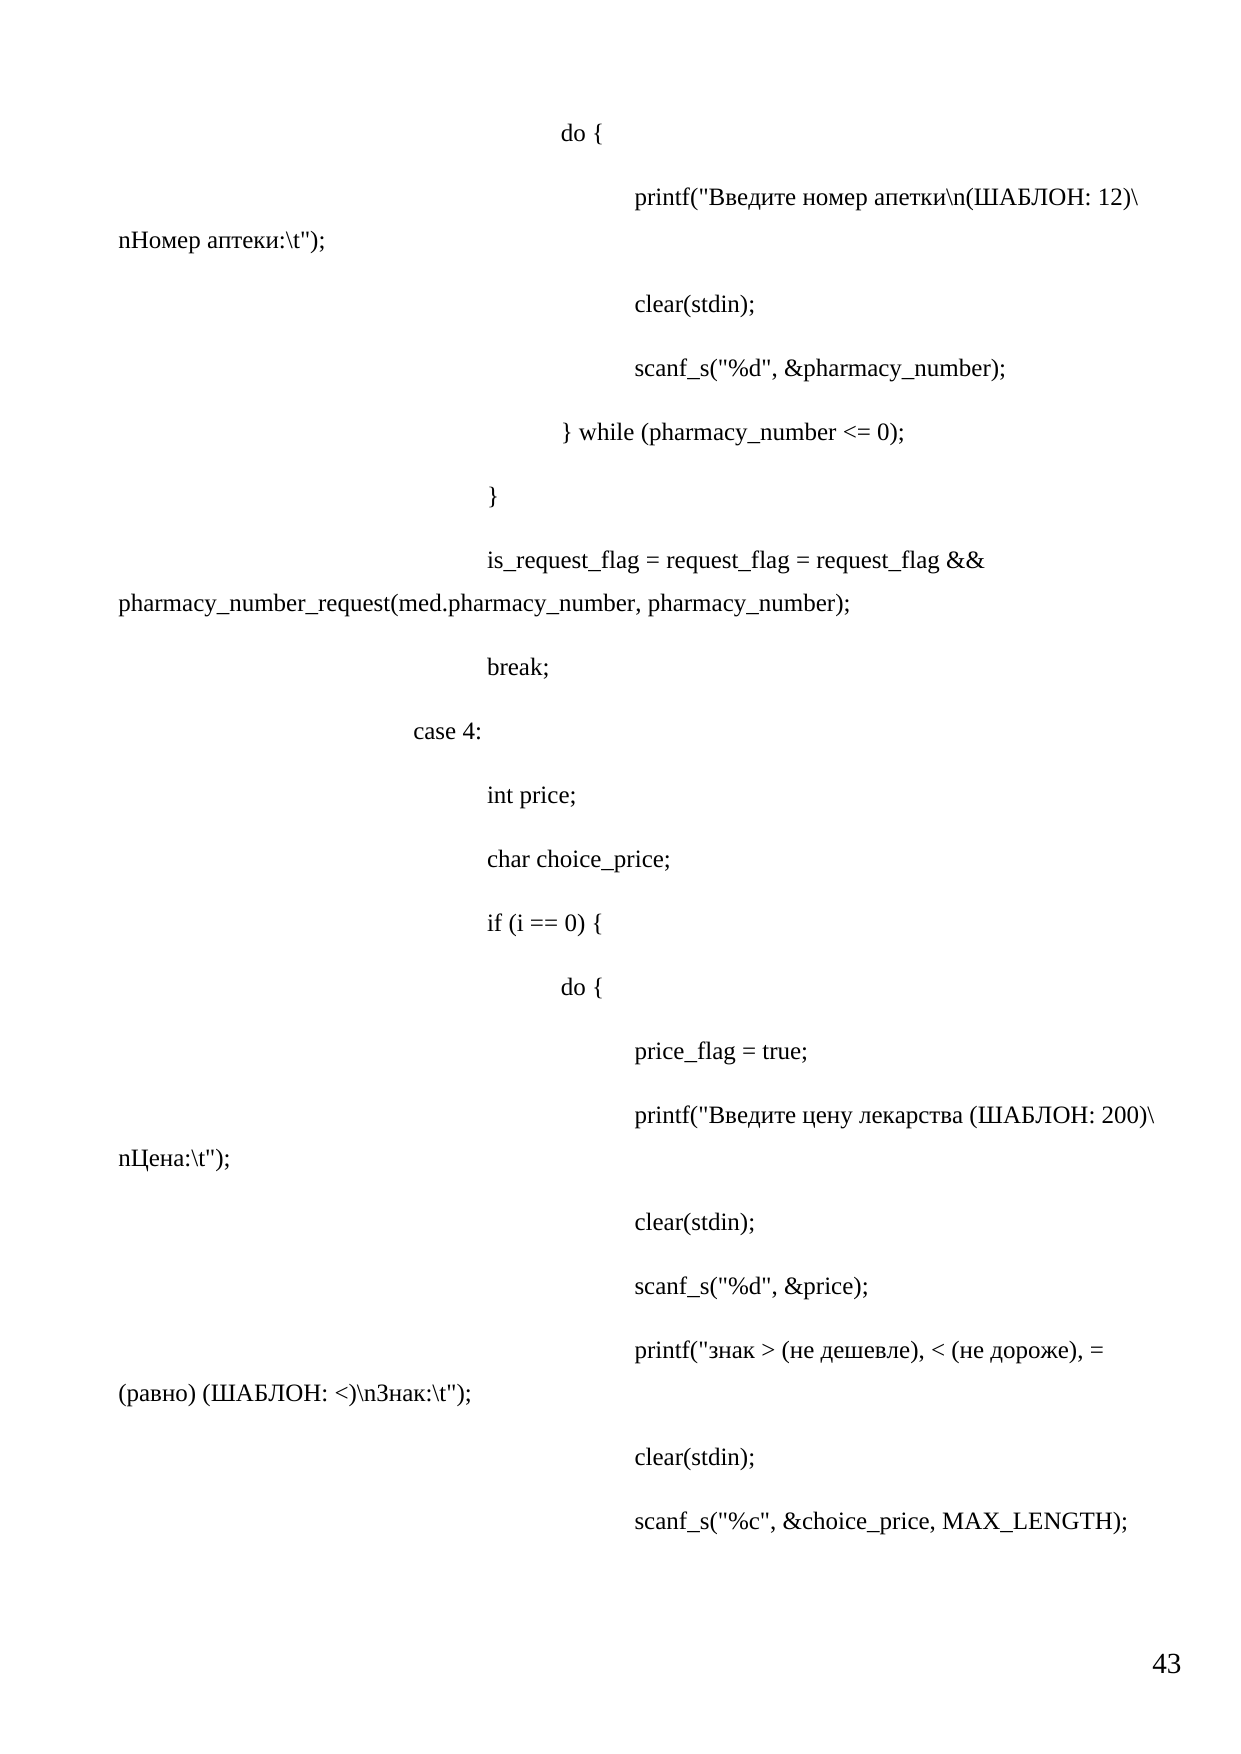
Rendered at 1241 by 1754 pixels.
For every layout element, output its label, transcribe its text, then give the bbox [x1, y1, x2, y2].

text is_request_flag = request_flag = request_flag && pharmacy_number_request(med.pharmacy_number, pharmacy_number); [118, 545, 1181, 617]
text clear(stdin); [118, 1207, 1181, 1236]
text clear(stdin); [118, 1442, 1181, 1471]
text break; [118, 652, 1181, 681]
text } [118, 481, 1181, 510]
text do { [118, 118, 1181, 147]
text char choice_price; [118, 844, 1181, 873]
text } while (pharmacy_number <= 0); [118, 417, 1181, 446]
text case 4: [118, 716, 1181, 745]
text scanf_s("%c", &choice_price, MAX_LENGTH); [118, 1506, 1181, 1534]
text printf("Введите цену лекарства (ШАБЛОН: 200)\nЦена:\t"); [118, 1100, 1181, 1172]
text clear(stdin); [118, 289, 1181, 318]
text price_flag = true; [118, 1036, 1181, 1064]
text scanf_s("%d", &pharmacy_number); [118, 353, 1181, 382]
text printf("Введите номер апетки\n(ШАБЛОН: 12)\nНомер аптеки:\t"); [118, 182, 1181, 254]
text printf("знак > (не дешевле), < (не дороже), = (равно) (ШАБЛОН: <)\nЗнак:\t"); [118, 1335, 1181, 1407]
text if (i == 0) { [118, 908, 1181, 937]
text int price; [118, 780, 1181, 809]
text scanf_s("%d", &price); [118, 1271, 1181, 1299]
text do { [118, 972, 1181, 1001]
